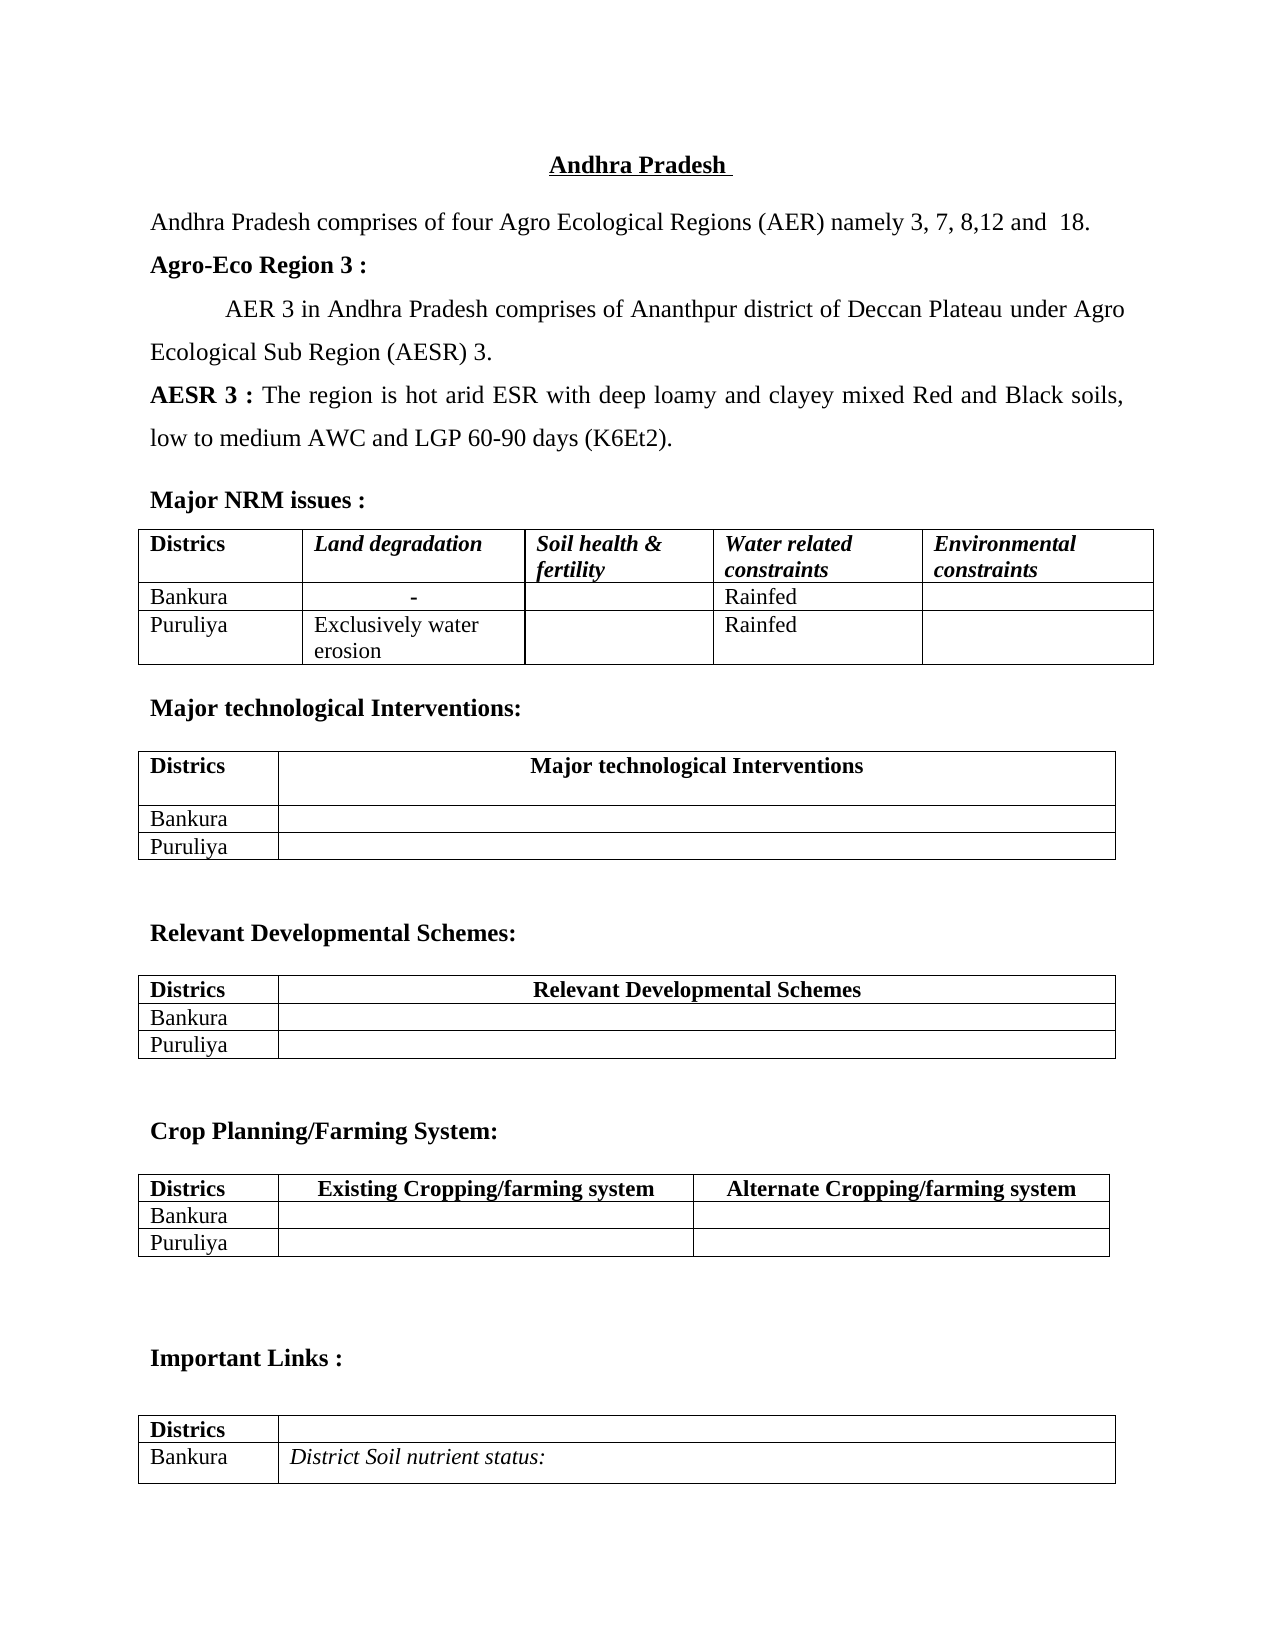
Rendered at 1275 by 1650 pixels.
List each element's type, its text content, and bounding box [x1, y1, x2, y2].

table_cell Rainfed [714, 583, 922, 610]
table_cell [279, 1202, 693, 1228]
text AESR 3 : The region is hot arid ESR with deep loamy and clayey mixed Red and Black soils, low to medium AWC and LGP 60-90 days (K6Et2). [150, 380, 1125, 452]
table_cell [279, 1031, 1115, 1057]
table_header Soil health & fertility [526, 530, 713, 582]
table_cell Puruliya [139, 611, 302, 663]
table_header Districs [139, 530, 302, 582]
table_cell Bankura [139, 1202, 278, 1228]
text Major technological Interventions: [150, 693, 1125, 722]
table_cell Puruliya [139, 833, 278, 859]
table_header Districs [139, 976, 278, 1003]
table_header [279, 1416, 1115, 1442]
table_header Land degradation [303, 530, 524, 582]
table_header Major technological Interventions [279, 752, 1115, 804]
table_cell Exclusively water erosion [303, 611, 524, 663]
text Important Links : [150, 1343, 1125, 1372]
table_header Water related constraints [714, 530, 922, 582]
text Major NRM issues : [150, 485, 1125, 514]
table_cell Puruliya [139, 1031, 278, 1057]
table_cell [279, 806, 1115, 832]
text Andhra Pradesh [150, 150, 1125, 179]
table_cell [526, 583, 713, 610]
text Andhra Pradesh comprises of four Agro Ecological Regions (AER) namely 3, 7, 8,12 and 18. [150, 207, 1125, 236]
table_header Districs [139, 1175, 278, 1201]
table_header Environmental constraints [923, 530, 1153, 582]
table_cell Bankura [139, 1443, 278, 1483]
table_cell Bankura [139, 583, 302, 610]
text AER 3 in Andhra Pradesh comprises of Ananthpur district of Deccan Plateau under Agro Ecological Sub Region (AESR) 3. [150, 294, 1125, 366]
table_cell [279, 1443, 1115, 1483]
table_cell Bankura [139, 1004, 278, 1030]
text Crop Planning/Farming System: [150, 1116, 1125, 1145]
table_header Existing Cropping/farming system [279, 1175, 693, 1201]
table_cell [694, 1229, 1109, 1256]
text Agro-Eco Region 3 : [150, 251, 1125, 279]
table_cell [694, 1202, 1109, 1228]
table_cell [279, 1004, 1115, 1030]
table_cell [923, 611, 1153, 663]
table_header Relevant Developmental Schemes [279, 976, 1115, 1003]
table_header Districs [139, 1416, 278, 1442]
table_cell - [303, 583, 524, 610]
table_cell [279, 1229, 693, 1256]
table_cell Puruliya [139, 1229, 278, 1256]
table_cell Rainfed [714, 611, 922, 663]
table_cell [526, 611, 713, 663]
text Relevant Developmental Schemes: [150, 918, 1125, 947]
table_cell [279, 833, 1115, 859]
table_header Districs [139, 752, 278, 804]
table_cell Bankura [139, 806, 278, 832]
table_cell [923, 583, 1153, 610]
table_header Alternate Cropping/farming system [694, 1175, 1109, 1201]
